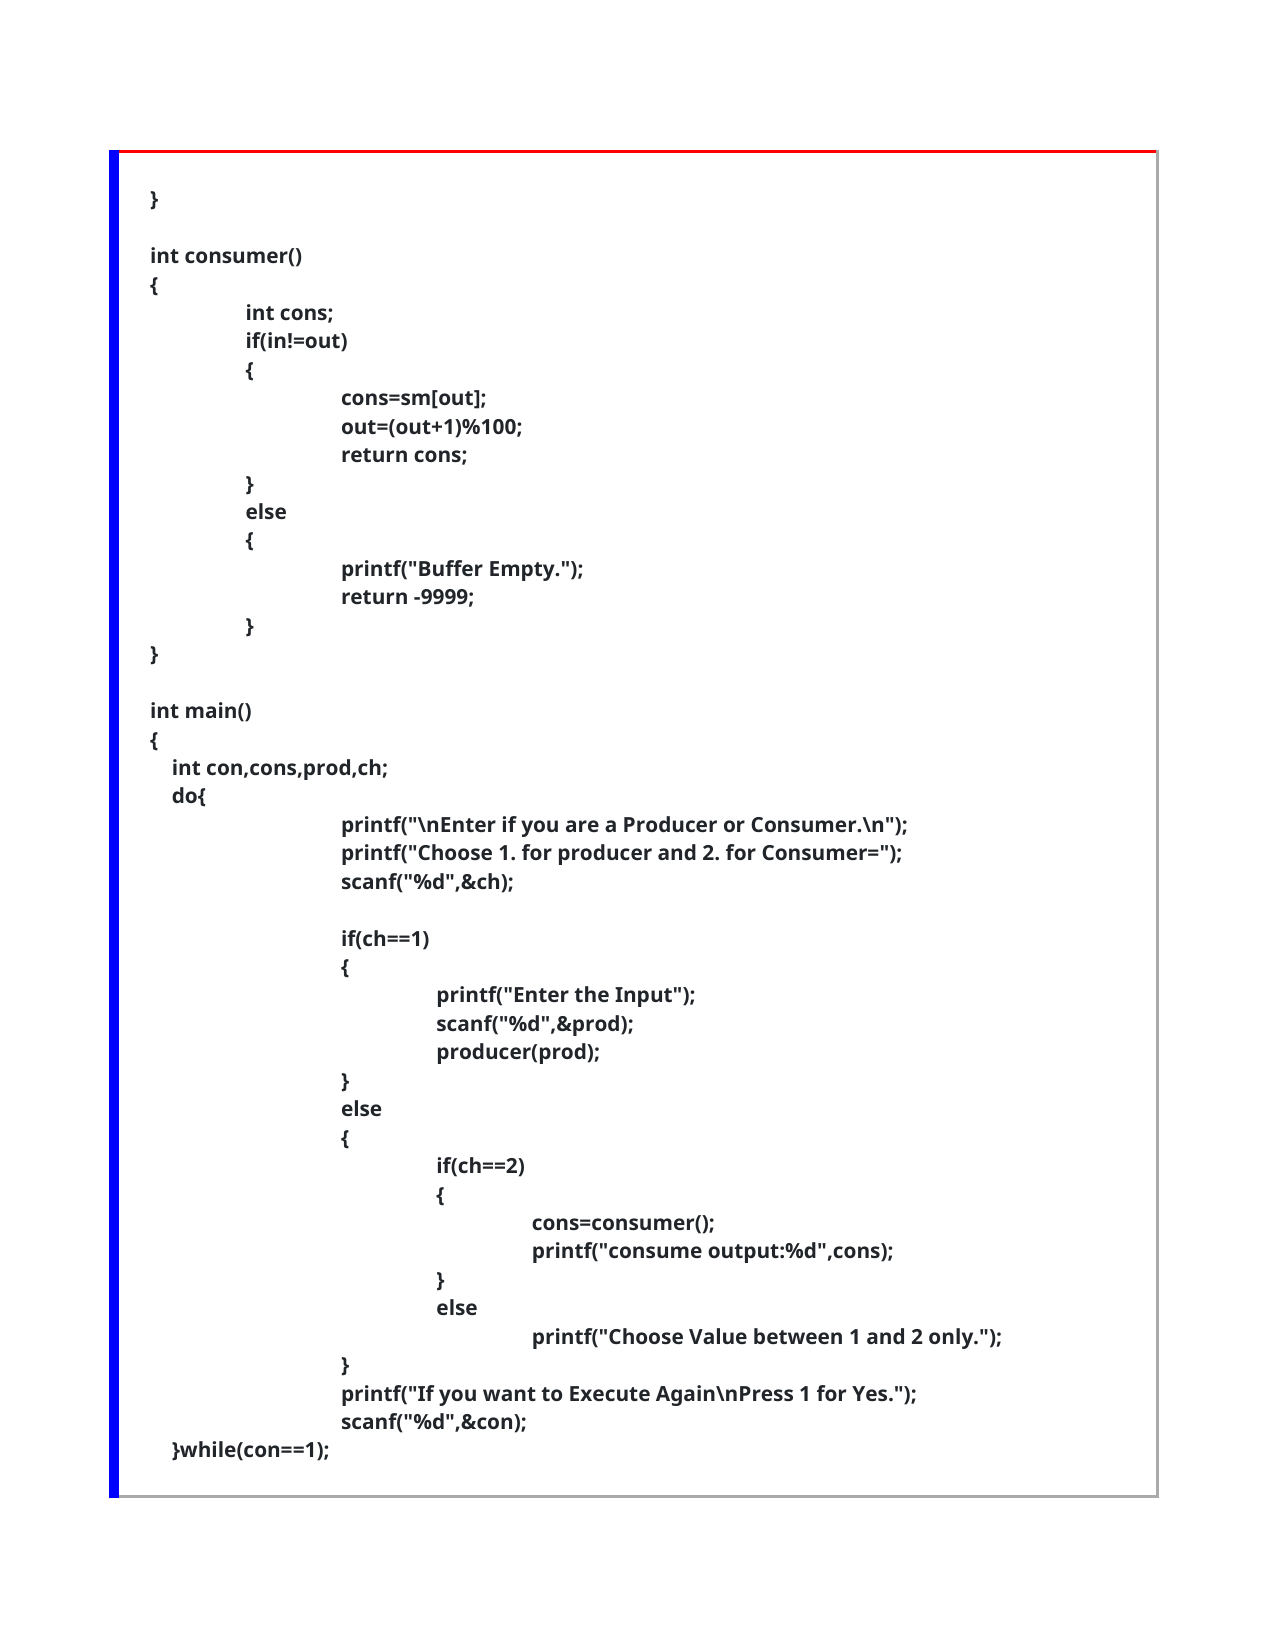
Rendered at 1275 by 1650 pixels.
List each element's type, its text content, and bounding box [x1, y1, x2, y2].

text printf("If you want to Execute Again\nPress 1 for Yes."); [150, 1379, 1125, 1401]
text scanf("%d",&prod); [150, 1009, 1125, 1037]
text int con,cons,prod,ch; [150, 753, 1125, 782]
text int consumer() [150, 241, 1125, 270]
text }while(con==1); [119, 1401, 1156, 1495]
text printf("Choose 1. for producer and 2. for Consumer="); [150, 838, 1125, 867]
text { [150, 355, 1125, 383]
text } [150, 1350, 1125, 1379]
text printf("Enter the Input"); [150, 981, 1125, 1009]
text } [119, 153, 1156, 213]
text printf("Choose Value between 1 and 2 only."); [150, 1322, 1125, 1350]
text if(in!=out) [150, 327, 1125, 355]
text do{ [150, 782, 1125, 810]
text producer(prod); [150, 1037, 1125, 1066]
text return -9999; [150, 582, 1125, 611]
text printf("Buffer Empty."); [150, 554, 1125, 582]
text if(ch==1) [150, 924, 1125, 952]
text return cons; [150, 440, 1125, 469]
text int cons; [150, 298, 1125, 327]
text } [150, 639, 1125, 668]
text } [150, 1265, 1125, 1293]
text int main() [150, 696, 1125, 725]
text if(ch==2) [150, 1151, 1125, 1180]
text { [150, 1123, 1125, 1151]
text else [150, 1094, 1125, 1123]
text else [150, 497, 1125, 526]
text { [150, 526, 1125, 554]
text cons=consumer(); [150, 1208, 1125, 1237]
text } [150, 1066, 1125, 1094]
text } [150, 469, 1125, 497]
text cons=sm[out]; [150, 383, 1125, 412]
text printf("\nEnter if you are a Producer or Consumer.\n"); [150, 810, 1125, 838]
text } [150, 611, 1125, 639]
text scanf("%d",&ch); [150, 867, 1125, 895]
text { [150, 952, 1125, 981]
text { [150, 270, 1125, 298]
text out=(out+1)%100; [150, 412, 1125, 440]
text else [150, 1293, 1125, 1322]
text { [150, 1180, 1125, 1208]
text printf("consume output:%d",cons); [150, 1237, 1125, 1265]
text { [150, 725, 1125, 753]
